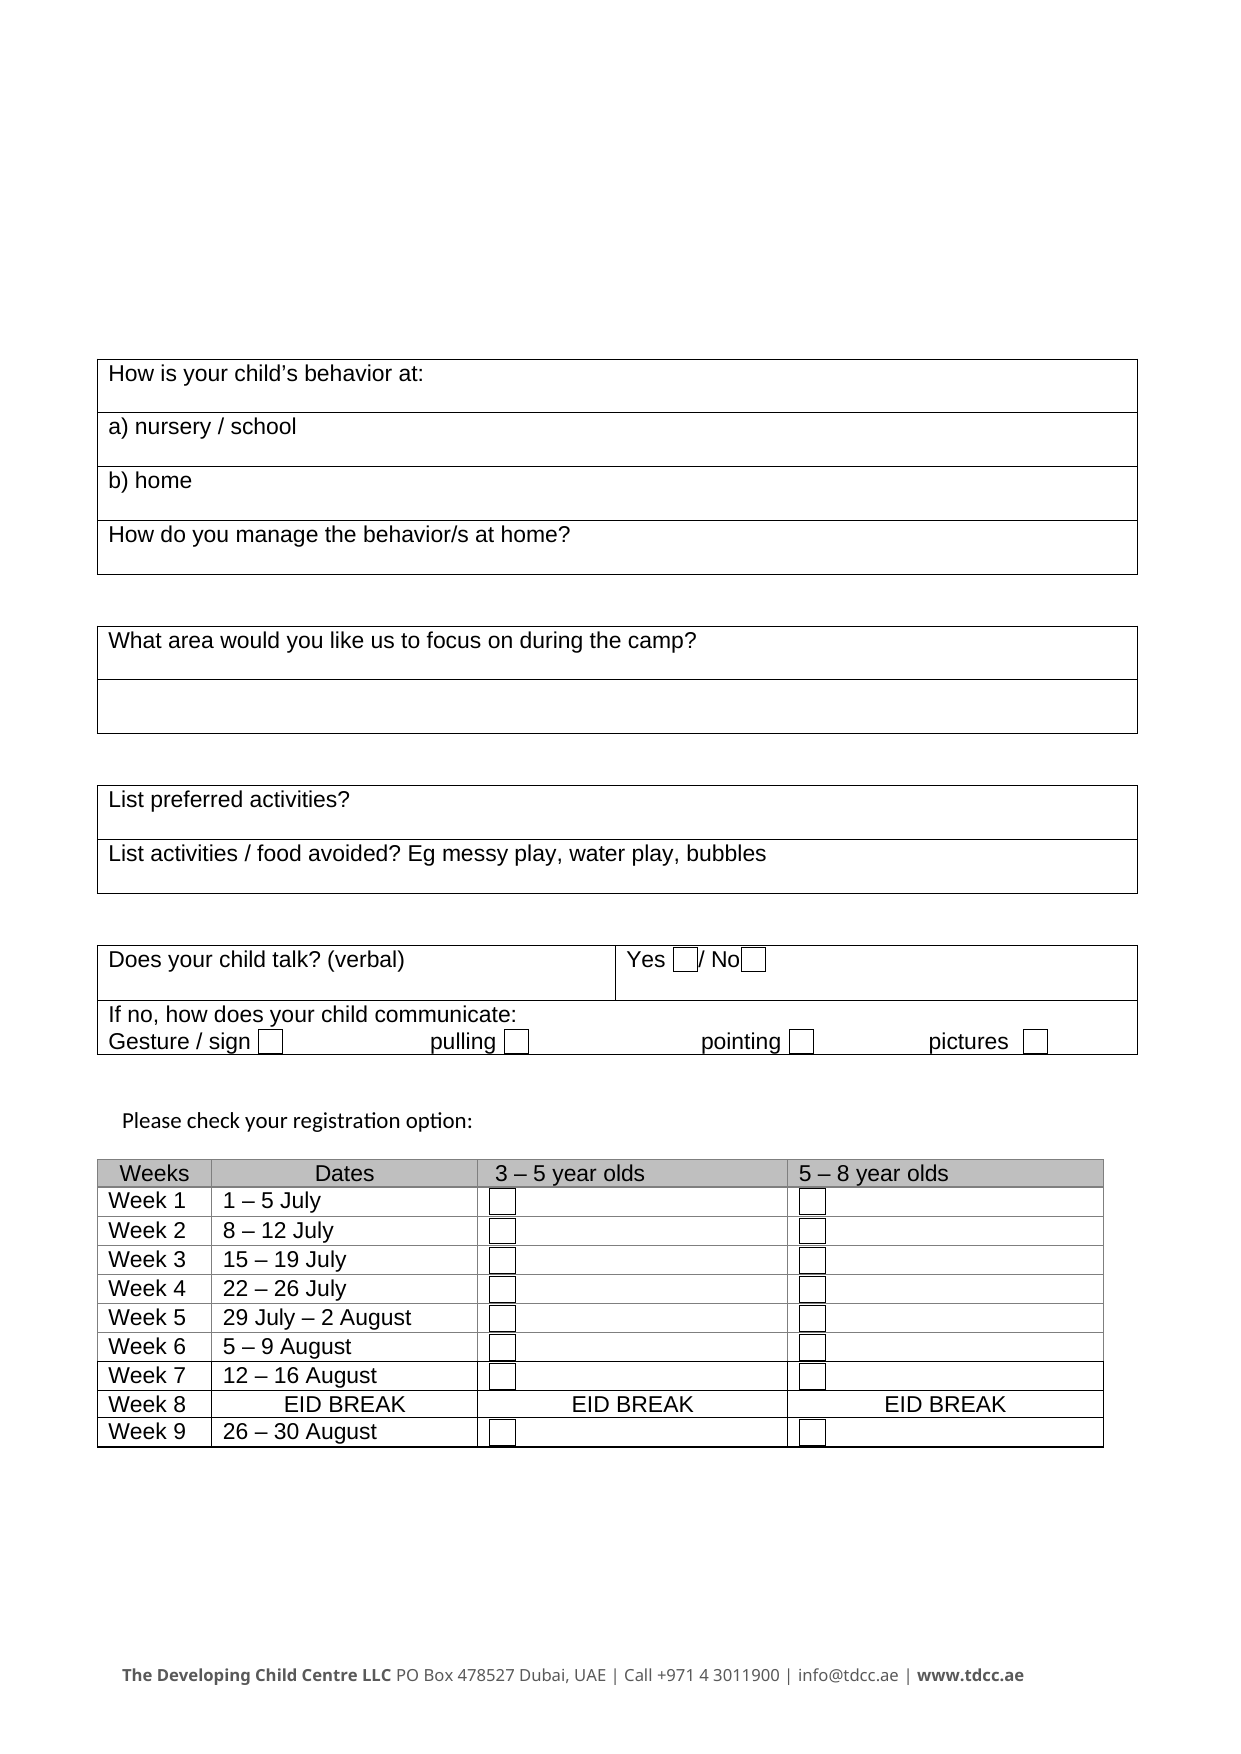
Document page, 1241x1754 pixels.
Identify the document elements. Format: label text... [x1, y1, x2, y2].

table_cell [788, 1275, 1103, 1303]
table_cell [788, 1418, 1103, 1446]
table_cell [478, 1188, 787, 1216]
table_cell 5 – 9 August [212, 1333, 477, 1361]
table_cell [478, 1362, 787, 1390]
text Please check your registration option: [122, 1106, 1134, 1134]
table_cell [478, 1275, 787, 1303]
table_cell [788, 1304, 1103, 1332]
table_cell b) home [98, 467, 1137, 520]
table_header 3 – 5 year olds [478, 1160, 787, 1186]
table_cell [788, 1333, 1103, 1361]
table_cell Week 5 [98, 1304, 211, 1332]
table_cell [788, 1217, 1103, 1244]
table_cell [788, 1362, 1103, 1390]
table_header How is your child’s behavior at: [98, 360, 1137, 412]
table_cell 8 – 12 July [212, 1217, 477, 1244]
table_cell 15 – 19 July [212, 1246, 477, 1274]
table_cell [478, 1246, 787, 1274]
table_cell [478, 1304, 787, 1332]
table_cell 29 July – 2 August [212, 1304, 477, 1332]
table_cell List activities / food avoided? Eg messy play, water play, bubbles [98, 840, 1137, 893]
table_header What area would you like us to focus on during the camp? [98, 627, 1137, 679]
table_header List preferred activities? [98, 786, 1137, 839]
table_cell [98, 680, 1137, 733]
table_cell Week 4 [98, 1275, 211, 1303]
table_header Yes / No [616, 946, 1137, 1000]
table_cell [478, 1333, 787, 1361]
table_cell Week 9 [98, 1418, 211, 1446]
table_cell How do you manage the behavior/s at home? [98, 521, 1137, 573]
table_cell EID BREAK [788, 1391, 1103, 1417]
table_cell Week 7 [98, 1362, 211, 1390]
table_cell Week 3 [98, 1246, 211, 1274]
table_cell 12 – 16 August [212, 1362, 477, 1390]
table_header Does your child talk? (verbal) [98, 946, 615, 1000]
table_cell If no, how does your child communicate: Gesture / sign pulling pointing pictures [98, 1001, 1137, 1054]
table_header Weeks [98, 1160, 211, 1186]
table_cell 26 – 30 August [212, 1418, 477, 1446]
table_cell EID BREAK [478, 1391, 787, 1417]
table_cell Week 1 [98, 1188, 211, 1216]
table_cell [478, 1418, 787, 1446]
table_cell [478, 1217, 787, 1244]
table_cell 22 – 26 July [212, 1275, 477, 1303]
table_cell Week 8 [98, 1391, 211, 1417]
table_header Dates [212, 1160, 477, 1186]
table_cell Week 2 [98, 1217, 211, 1244]
table_cell [788, 1188, 1103, 1216]
table_cell [788, 1246, 1103, 1274]
table_cell a) nursery / school [98, 413, 1137, 466]
table_cell 1 – 5 July [212, 1188, 477, 1216]
table_cell EID BREAK [212, 1391, 477, 1417]
table_header 5 – 8 year olds [788, 1160, 1103, 1186]
table_cell Week 6 [98, 1333, 211, 1361]
